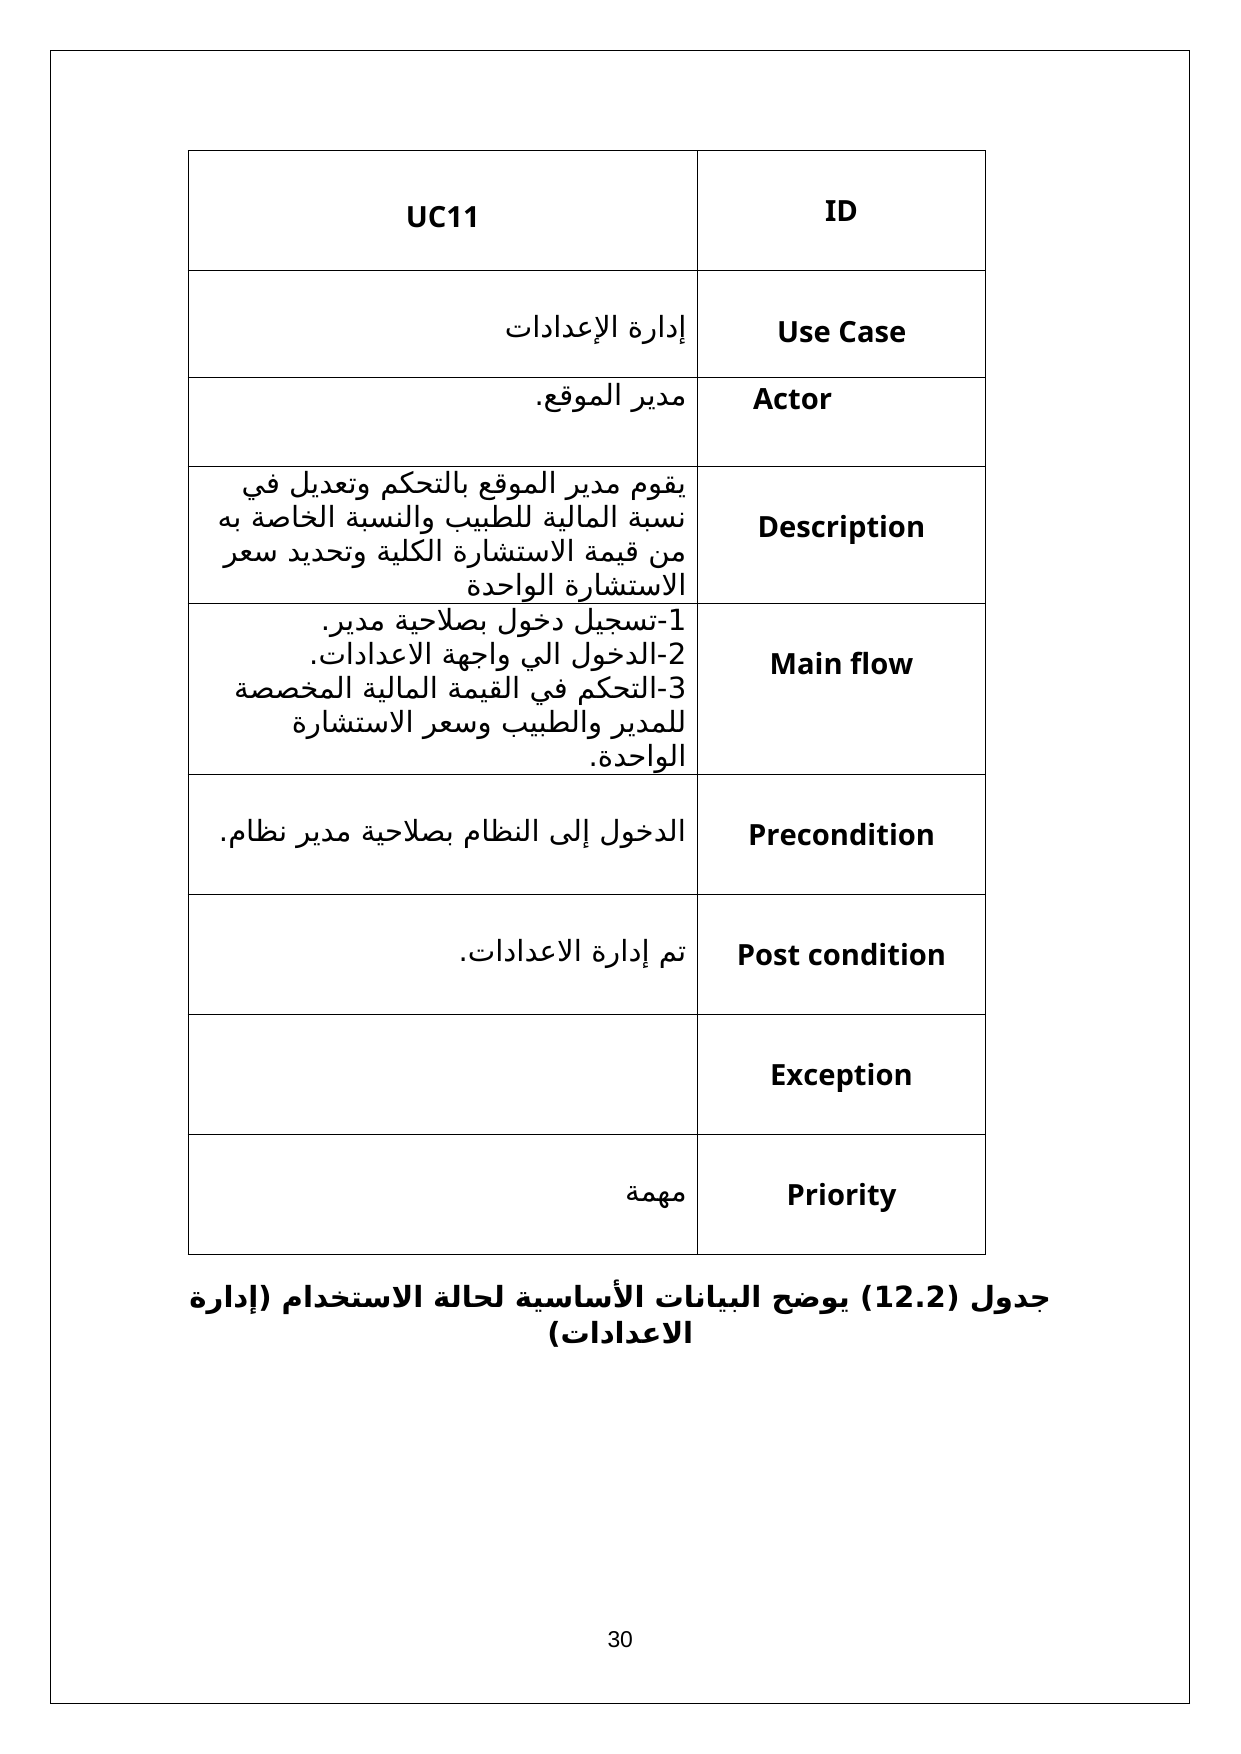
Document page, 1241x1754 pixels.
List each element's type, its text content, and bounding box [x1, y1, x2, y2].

table_cell Description [698, 467, 985, 603]
table_cell الدخول إلى النظام بصلاحية مدير نظام. [189, 775, 697, 893]
table_cell Precondition [698, 775, 985, 893]
table_cell Use Case [698, 271, 985, 377]
table_cell Priority [698, 1135, 985, 1254]
table_cell Exception [698, 1015, 985, 1134]
table_cell Main flow [698, 604, 985, 773]
table_cell مهمة [189, 1135, 697, 1254]
table_cell Actor [698, 378, 985, 466]
subtitle جدول (12.2) يوضح البيانات الأساسية لحالة الاستخدام (إدارة الاعدادات) [187, 1280, 1053, 1351]
table_header UC11 [189, 151, 697, 270]
table_cell Post condition [698, 895, 985, 1014]
table_header ID [698, 151, 985, 270]
table_cell إدارة الإعدادات [189, 271, 697, 377]
table_cell [189, 1015, 697, 1134]
table_cell تم إدارة الاعدادات. [189, 895, 697, 1014]
table_cell مدير الموقع. [189, 378, 697, 466]
table_cell يقوم مدير الموقع بالتحكم وتعديل في نسبة المالية للطبيب والنسبة الخاصة به من قيمة الاستشارة الكلية وتحديد سعر الاستشارة الواحدة [189, 467, 697, 603]
table_cell 1-تسجيل دخول بصلاحية مدير. 2-الدخول الي واجهة الاعدادات. 3-التحكم في القيمة المالية المخصصة للمدير والطبيب وسعر الاستشارة الواحدة. [189, 604, 697, 773]
